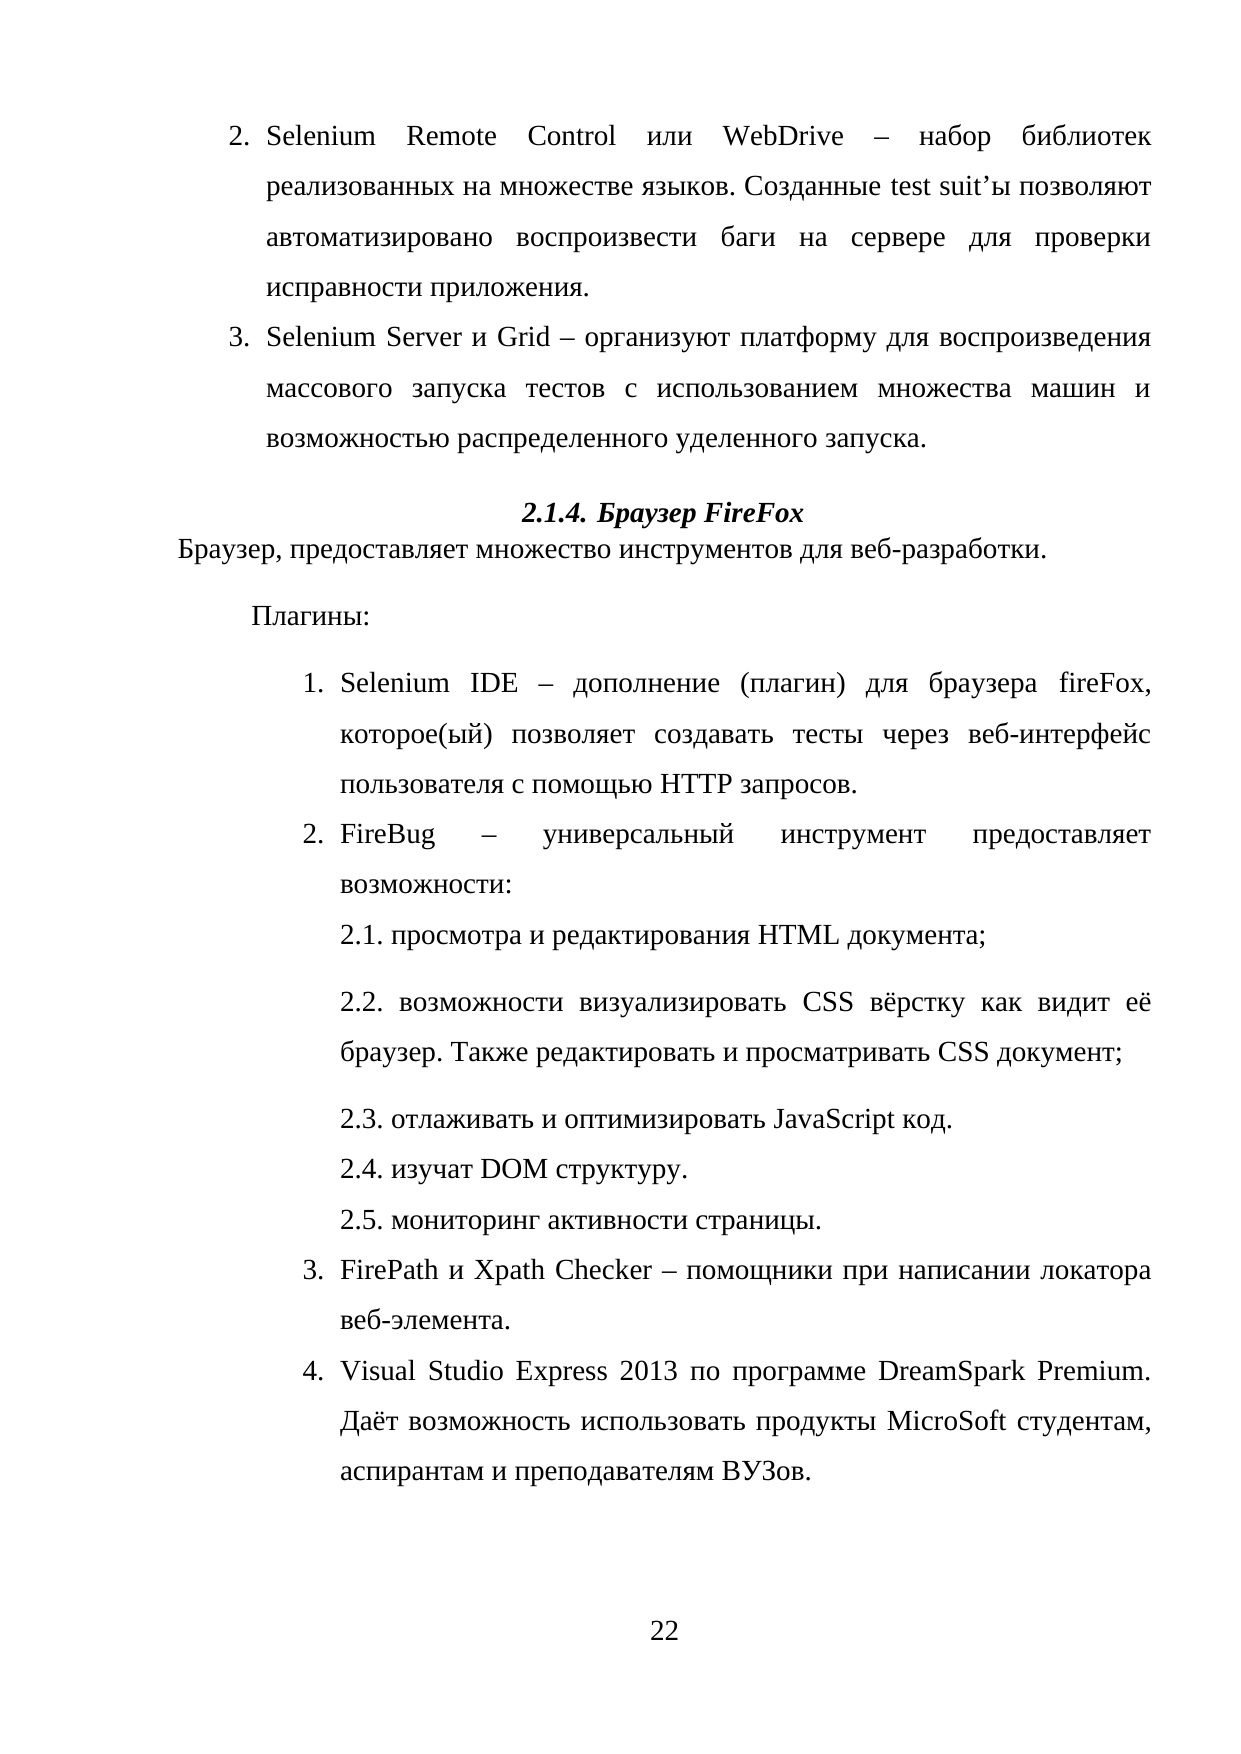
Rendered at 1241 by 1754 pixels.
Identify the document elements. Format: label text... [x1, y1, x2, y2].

text 2.2. возможности визуализировать CSS вёрстку как видит её браузер. Также редактировать и просматривать CSS документ; [340, 984, 1152, 1068]
subtitle Браузер FireFox [177, 495, 1152, 529]
list 2.1. просмотра и редактирования HTML документа; [340, 917, 1152, 951]
list 2.3. отлаживать и оптимизировать JavaScript код. [340, 1101, 1152, 1135]
list Selenium IDE – дополнение (плагин) для браузера fireFox, которое(ый) позволяет создавать тесты через веб-интерфейс пользователя с помощью HTTP запросов. [302, 665, 1152, 799]
list Selenium Remote Control или WebDrive – набор библиотек реализованных на множестве языков. Созданные test suit’ы позволяют автоматизировано воспроизвести баги на сервере для проверки исправности приложения. [228, 118, 1152, 303]
list Visual Studio Express 2013 по программе DreamSpark Premium. Даёт возможность использовать продукты MicroSoft студентам, аспирантам и преподавателям ВУЗов. [302, 1353, 1152, 1487]
text Браузер, предоставляет множество инструментов для веб-разработки. [177, 531, 1152, 565]
list 2.4. изучат DOM структуру. [340, 1152, 1152, 1185]
list Selenium Server и Grid – организуют платформу для воспроизведения массового запуска тестов с использованием множества машин и возможностью распределенного уделенного запуска. [228, 319, 1152, 453]
text Плагины: [177, 598, 1152, 632]
list FirePath и Xpath Checker – помощники при написании локатора веб-элемента. [302, 1252, 1152, 1336]
list FireBug – универсальный инструмент предоставляет возможности: [302, 816, 1152, 900]
list 2.5. мониторинг активности страницы. [340, 1202, 1152, 1235]
